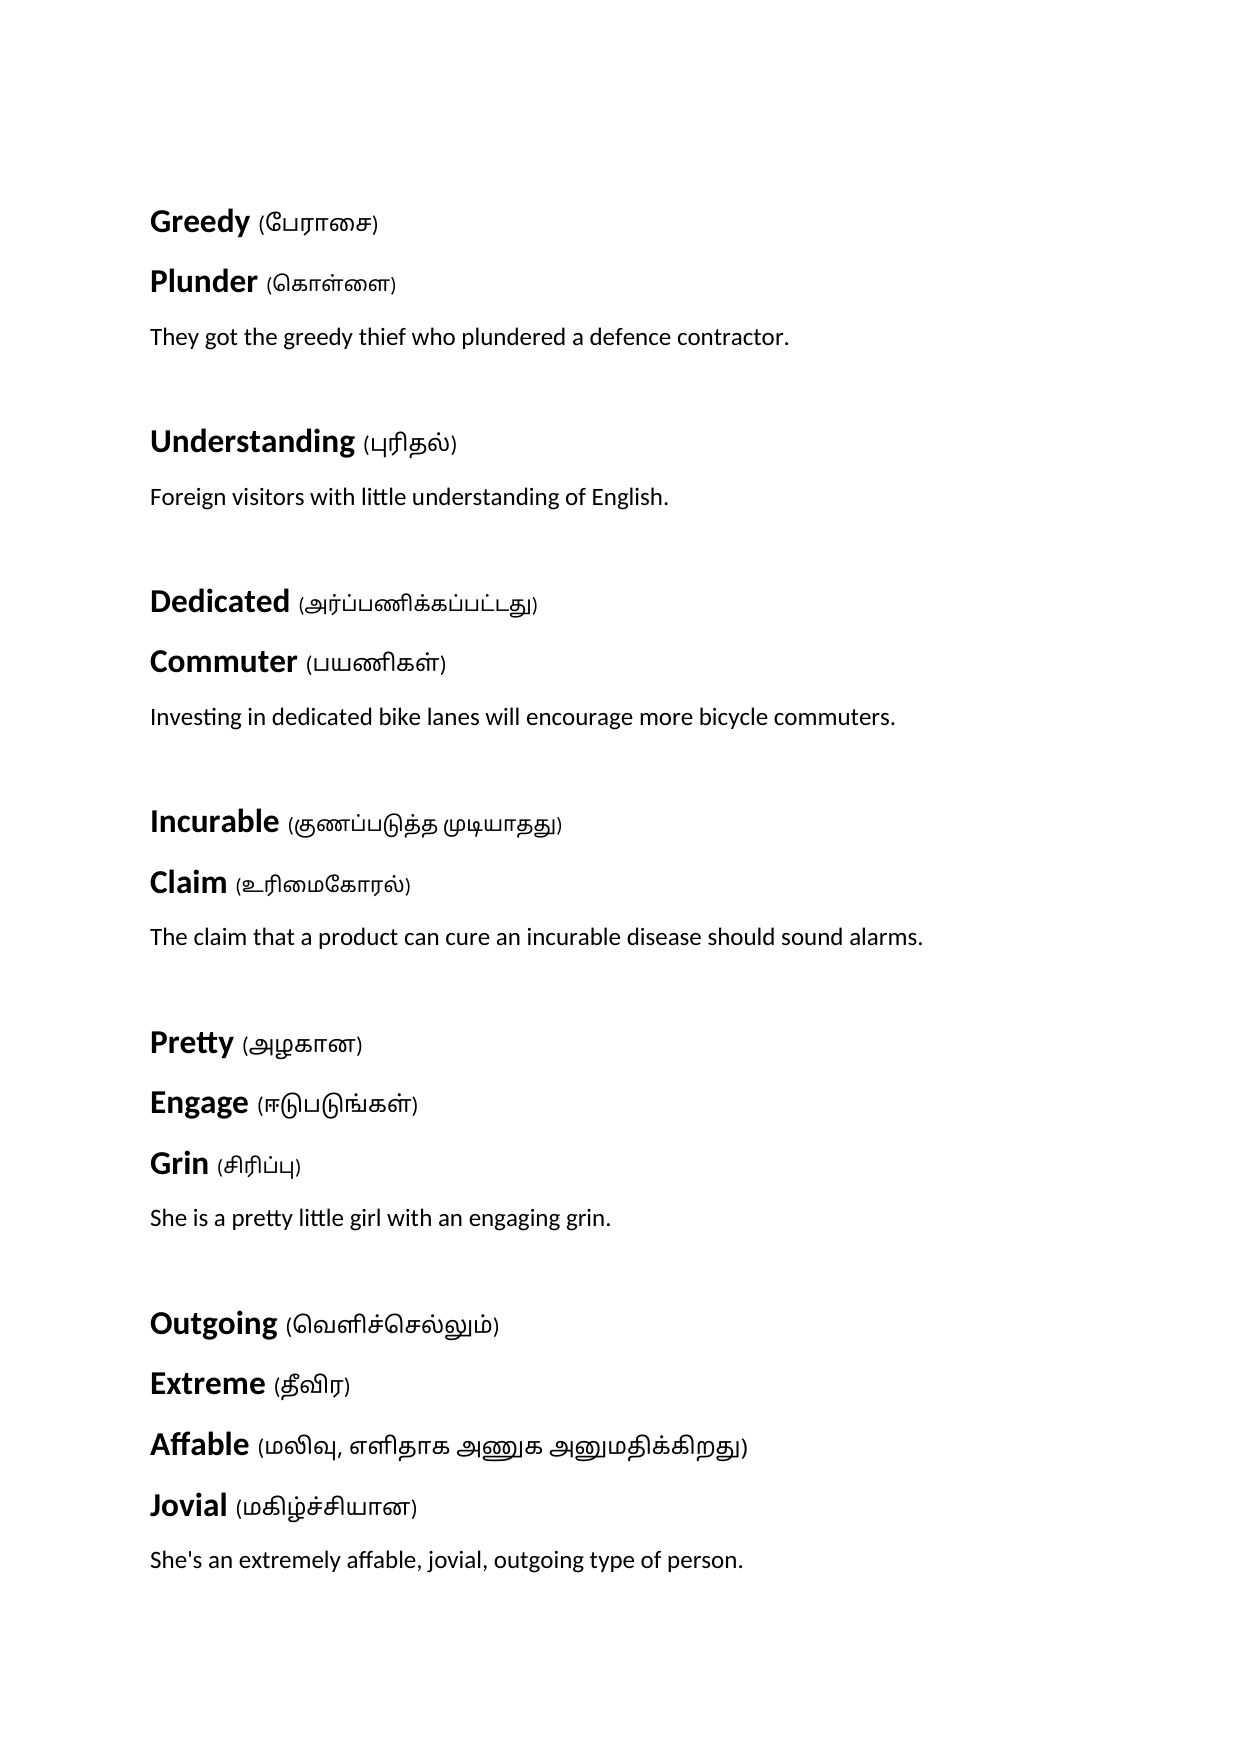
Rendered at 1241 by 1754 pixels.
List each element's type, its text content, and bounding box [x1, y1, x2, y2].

text They got the greedy thief who plundered a defence contractor. [150, 321, 1090, 351]
text Affable (மலிவு, எளிதாக அணுக அனுமதிக்கிறது) [150, 1423, 1090, 1464]
text Greedy (பேராசை) [150, 199, 1090, 240]
text She's an extremely affable, jovial, outgoing type of person. [150, 1544, 1090, 1575]
text Grin (சிரிப்பு) [150, 1142, 1090, 1183]
text Incurable (குணப்படுத்த முடியாதது) [150, 800, 1090, 841]
text Jovial (மகிழ்ச்சியான) [150, 1483, 1090, 1524]
text Understanding (புரிதல்) [150, 420, 1090, 461]
text Pretty (அழகான) [150, 1021, 1090, 1061]
text Foreign visitors with little understanding of English. [150, 481, 1090, 511]
text Investing in dedicated bike lanes will encourage more bicycle commuters. [150, 701, 1090, 732]
text Dedicated (அர்ப்பணிக்கப்பட்டது) [150, 580, 1090, 621]
text Outgoing (வெளிச்செல்லும்) [150, 1302, 1090, 1342]
text She is a pretty little girl with an engaging grin. [150, 1202, 1090, 1233]
text The claim that a product can cure an incurable disease should sound alarms. [150, 921, 1090, 952]
text Commuter (பயணிகள்) [150, 640, 1090, 681]
text Engage (ஈடுபடுங்கள்) [150, 1081, 1090, 1122]
text Extreme (தீவிர) [150, 1362, 1090, 1403]
text Claim (உரிமைகோரல்) [150, 861, 1090, 902]
text Plunder (கொள்ளை) [150, 260, 1090, 301]
